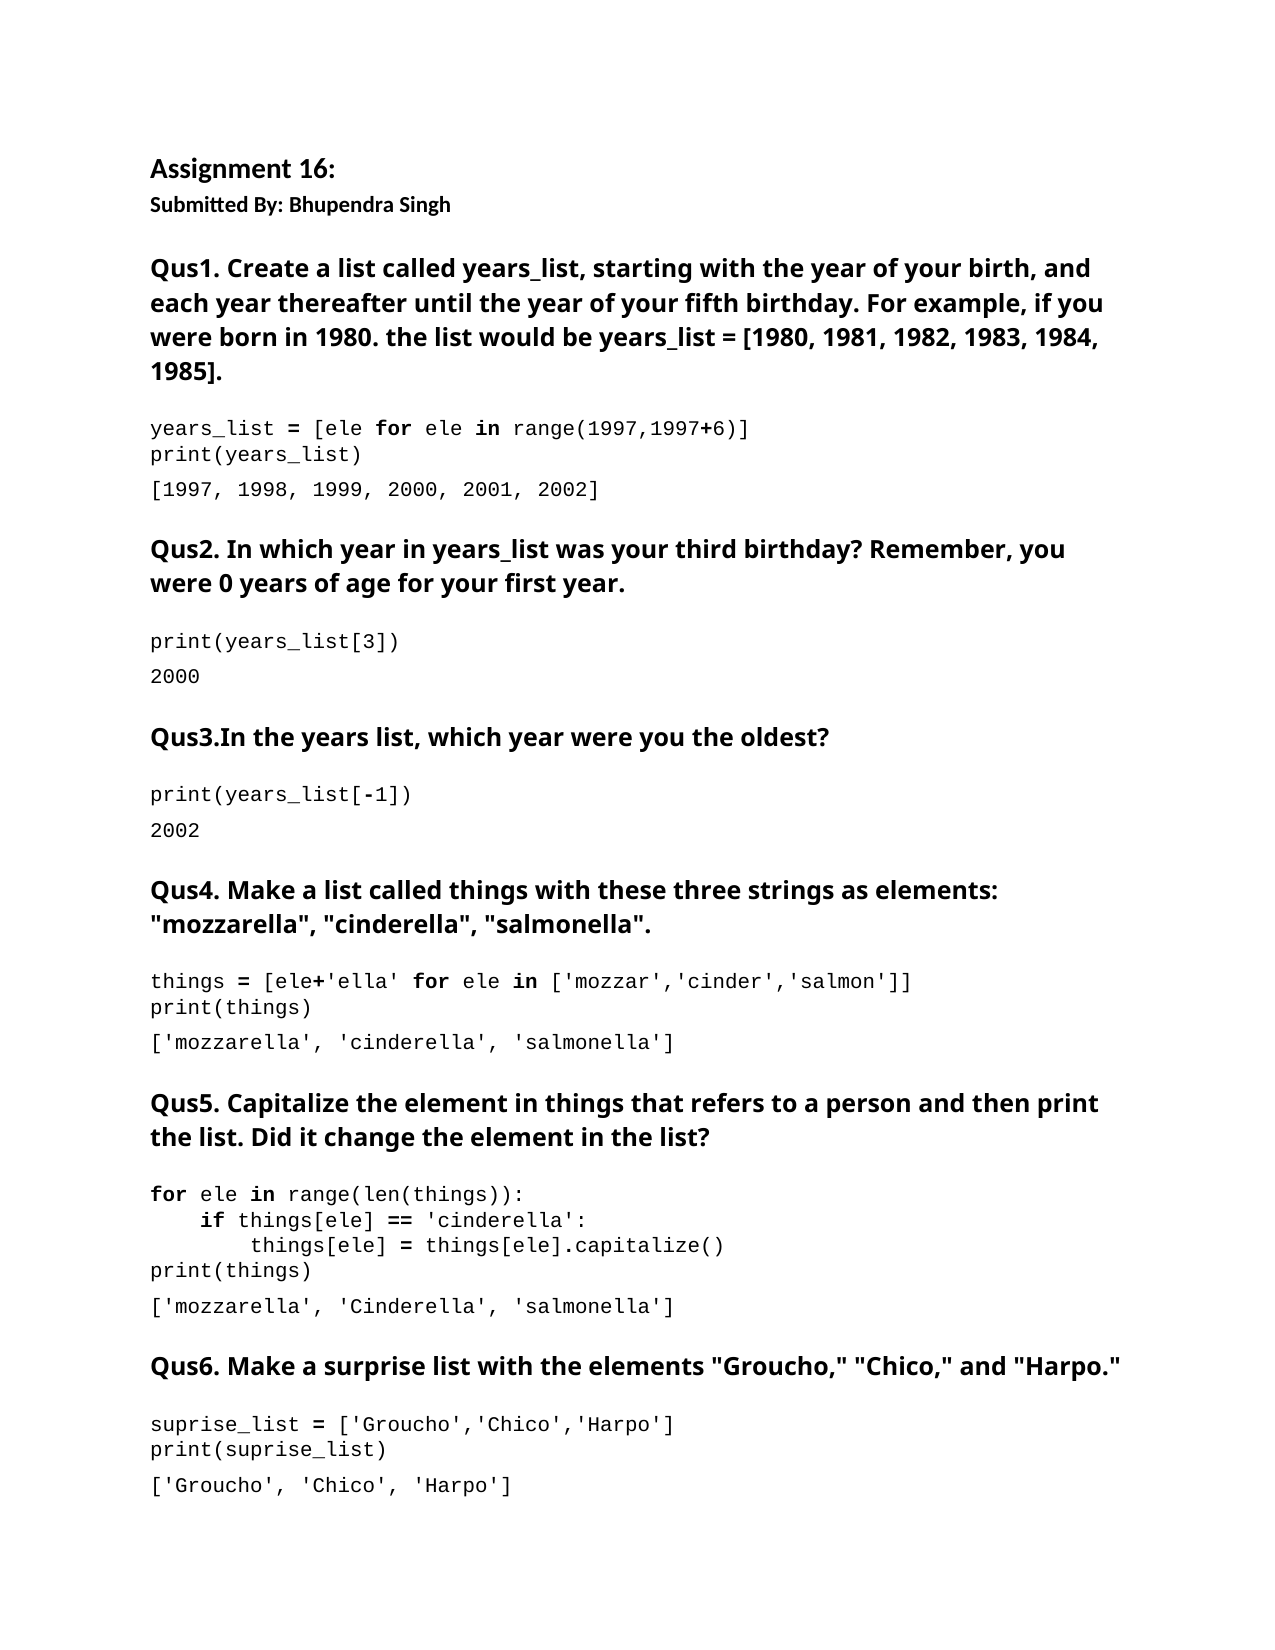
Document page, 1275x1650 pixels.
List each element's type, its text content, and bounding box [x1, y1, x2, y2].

text print(years_list) [150, 442, 1125, 467]
text Assignment 16: Submitted By: Bhupendra Singh [150, 150, 1125, 218]
text print(years_list[3]) [150, 629, 1125, 655]
text print(things) [150, 995, 1125, 1021]
text 2000 [150, 665, 1125, 690]
text if things[ele] == 'cinderella': [150, 1208, 1125, 1233]
text Qus6. Make a surprise list with the elements "Groucho," "Chico," and "Harpo." [150, 1349, 1125, 1383]
text Qus1. Create a list called years_list, starting with the year of your birth, and each year thereafter until the year of your fifth birthday. For example, if you were born in 1980. the list would be years_list = [1980, 1981, 1982, 1983, 1984, 1985]. [150, 251, 1125, 387]
text Qus5. Capitalize the element in things that refers to a person and then print the list. Did it change the element in the list? [150, 1085, 1125, 1153]
text Qus3.In the years list, which year were you the oldest? [150, 719, 1125, 753]
text ['mozzarella', 'cinderella', 'salmonella'] [150, 1031, 1125, 1056]
text 2002 [150, 818, 1125, 843]
text ['Groucho', 'Chico', 'Harpo'] [150, 1473, 1125, 1498]
text print(things) [150, 1259, 1125, 1284]
text things = [ele+'ella' for ele in ['mozzar','cinder','salmon']] [150, 970, 1125, 995]
text Qus4. Make a list called things with these three strings as elements: "mozzarella", "cinderella", "salmonella". [150, 872, 1125, 941]
text years_list = [ele for ele in range(1997,1997+6)] [150, 417, 1125, 442]
text ['mozzarella', 'Cinderella', 'salmonella'] [150, 1294, 1125, 1319]
text [1997, 1998, 1999, 2000, 2001, 2002] [150, 477, 1125, 503]
text for ele in range(len(things)): [150, 1182, 1125, 1208]
text things[ele] = things[ele].capitalize() [150, 1233, 1125, 1259]
text Qus2. In which year in years_list was your third birthday? Remember, you were 0 years of age for your first year. [150, 532, 1125, 600]
text print(years_list[-1]) [150, 782, 1125, 808]
text print(suprise_list) [150, 1437, 1125, 1463]
text suprise_list = ['Groucho','Chico','Harpo'] [150, 1412, 1125, 1437]
